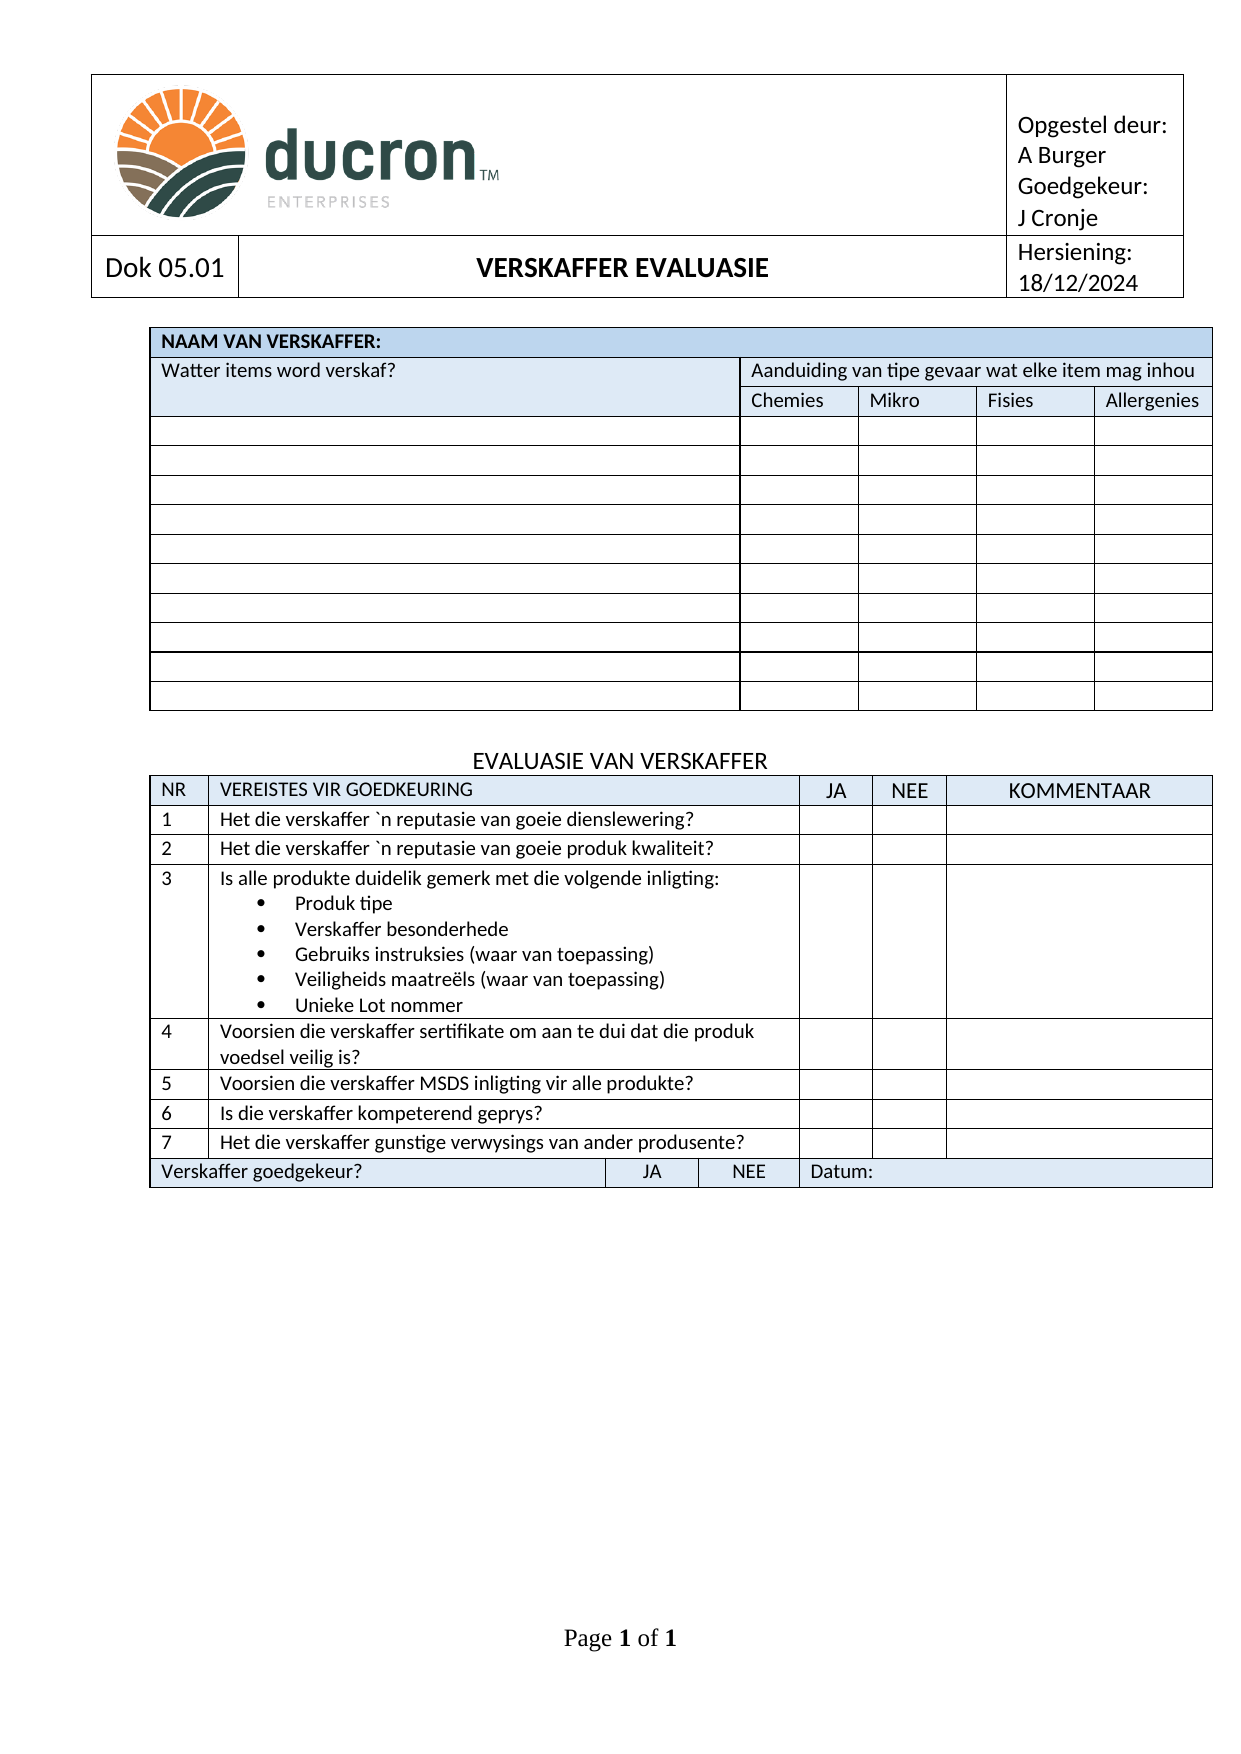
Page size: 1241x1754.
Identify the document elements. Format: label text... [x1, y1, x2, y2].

table_cell [741, 653, 858, 681]
table_cell Watter items word verskaf? [151, 358, 739, 416]
table_cell [977, 594, 1094, 622]
table_cell [800, 1019, 872, 1069]
table_cell [859, 505, 976, 533]
table_cell [741, 446, 858, 474]
table_cell [1095, 594, 1212, 622]
table_cell [873, 1129, 946, 1158]
table_cell Het die verskaffer gunstige verwysings van ander produsente? [209, 1129, 799, 1158]
table_cell 4 [151, 1019, 208, 1069]
table_cell [151, 594, 739, 622]
table_cell [859, 446, 976, 474]
table_cell 7 [151, 1129, 208, 1158]
table_cell JA [606, 1159, 698, 1187]
table_cell [1095, 623, 1212, 651]
table_cell [947, 865, 1212, 1017]
table_cell [977, 505, 1094, 533]
table_cell [977, 535, 1094, 563]
table_cell [859, 476, 976, 504]
table_cell Het die verskaffer `n reputasie van goeie produk kwaliteit? [209, 835, 799, 864]
table_cell [947, 1070, 1212, 1099]
table_header NAAM VAN VERSKAFFER: [151, 328, 1212, 357]
table_cell [873, 1070, 946, 1099]
table_cell [741, 476, 858, 504]
table_cell [741, 594, 858, 622]
table_cell [977, 623, 1094, 651]
table_cell [741, 417, 858, 445]
table_cell [741, 505, 858, 533]
table_cell [151, 476, 739, 504]
table_cell Verskaffer goedgekeur? [151, 1159, 605, 1187]
table_header KOMMENTAAR [947, 776, 1212, 805]
text EVALUASIE VAN VERSKAFFER [150, 745, 1090, 775]
table_header NEE [873, 776, 946, 805]
table_cell [977, 682, 1094, 710]
table_cell [800, 1100, 872, 1128]
table_cell [873, 806, 946, 834]
table_cell Mikro [859, 387, 976, 416]
table_cell [1095, 564, 1212, 592]
table_cell 3 [151, 865, 208, 1017]
table_cell [741, 564, 858, 592]
table_cell Voorsien die verskaffer MSDS inligting vir alle produkte? [209, 1070, 799, 1099]
table_cell [859, 594, 976, 622]
table_cell [151, 535, 739, 563]
table_cell 2 [151, 835, 208, 864]
table_cell [800, 1129, 872, 1158]
table_cell [977, 417, 1094, 445]
table_cell [859, 417, 976, 445]
table_cell [859, 623, 976, 651]
table_cell Aanduiding van tipe gevaar wat elke item mag inhou [741, 358, 1212, 386]
table_cell [800, 1070, 872, 1099]
table_cell [859, 682, 976, 710]
table_cell [1095, 535, 1212, 563]
table_cell [859, 535, 976, 563]
picture [98, 76, 515, 231]
table_cell [873, 865, 946, 1017]
table_cell [977, 446, 1094, 474]
table_cell Chemies [741, 387, 858, 416]
table_cell [151, 653, 739, 681]
table_cell Allergenies [1095, 387, 1212, 416]
table_header JA [800, 776, 872, 805]
table_cell 1 [151, 806, 208, 834]
table_cell [151, 417, 739, 445]
table_cell [947, 1129, 1212, 1158]
table_cell [1095, 505, 1212, 533]
table_cell Is die verskaffer kompeterend geprys? [209, 1100, 799, 1128]
table_cell [1095, 417, 1212, 445]
table_cell Fisies [977, 387, 1094, 416]
table_cell [741, 535, 858, 563]
table_cell [151, 446, 739, 474]
table_cell [151, 623, 739, 651]
table_cell [947, 1100, 1212, 1128]
table_cell [1095, 476, 1212, 504]
table_cell [151, 682, 739, 710]
table_cell [1095, 682, 1212, 710]
table_cell [947, 806, 1212, 834]
table_cell [873, 1100, 946, 1128]
table_cell [741, 682, 858, 710]
table_cell 5 [151, 1070, 208, 1099]
table_cell [977, 653, 1094, 681]
table_cell Is alle produkte duidelik gemerk met die volgende inligting: Produk tipe Verskaffer besonderhede Gebruiks instruksies (waar van toepassing) Veiligheids maatreëls (waar van toepassing) Unieke Lot nommer [209, 865, 799, 1017]
table_cell Datum: [800, 1159, 1212, 1187]
table_cell [947, 835, 1212, 864]
table_cell NEE [699, 1159, 799, 1187]
table_cell [151, 505, 739, 533]
table_header NR [151, 776, 208, 805]
table_cell [859, 653, 976, 681]
table_cell Voorsien die verskaffer sertifikate om aan te dui dat die produk voedsel veilig is? [209, 1019, 799, 1069]
table_header VEREISTES VIR GOEDKEURING [209, 776, 799, 805]
table_cell [873, 835, 946, 864]
table_cell [741, 623, 858, 651]
table_cell [1095, 653, 1212, 681]
table_cell [800, 835, 872, 864]
table_cell [151, 564, 739, 592]
table_cell [977, 476, 1094, 504]
table_cell [800, 806, 872, 834]
table_cell [859, 564, 976, 592]
table_cell [1095, 446, 1212, 474]
table_cell 6 [151, 1100, 208, 1128]
table_cell Het die verskaffer `n reputasie van goeie dienslewering? [209, 806, 799, 834]
table_cell [947, 1019, 1212, 1069]
table_cell [977, 564, 1094, 592]
table_cell [800, 865, 872, 1017]
table_cell [873, 1019, 946, 1069]
